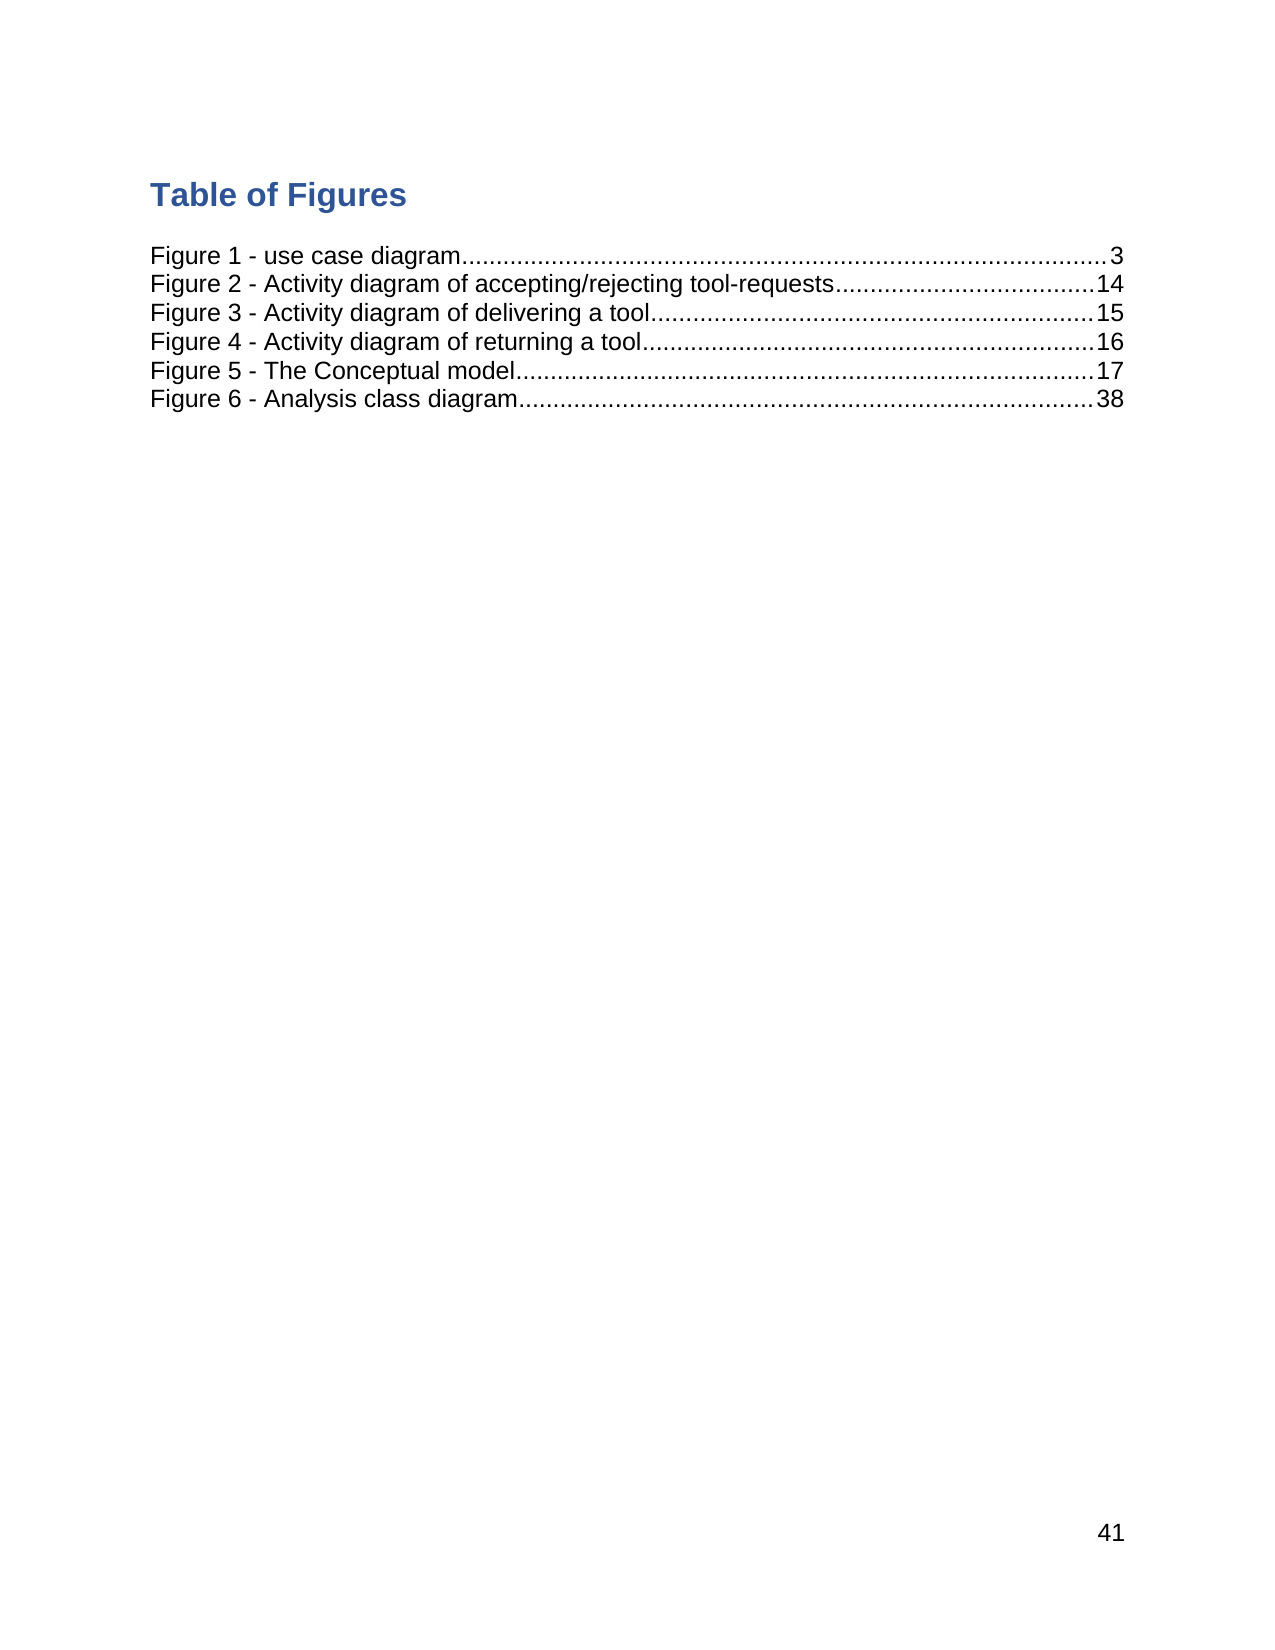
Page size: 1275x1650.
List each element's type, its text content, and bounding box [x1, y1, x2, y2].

text Figure 2 - Activity diagram of accepting/rejecting tool-requests 14 [150, 269, 1125, 298]
text Figure 4 - Activity diagram of returning a tool 16 [150, 327, 1125, 356]
text Figure 6 - Analysis class diagram 38 [150, 384, 1125, 413]
subtitle Table of Figures [150, 175, 1125, 213]
text Figure 3 - Activity diagram of delivering a tool 15 [150, 298, 1125, 327]
text Figure 5 - The Conceptual model 17 [150, 356, 1125, 384]
text Figure 1 - use case diagram 3 [150, 241, 1125, 269]
